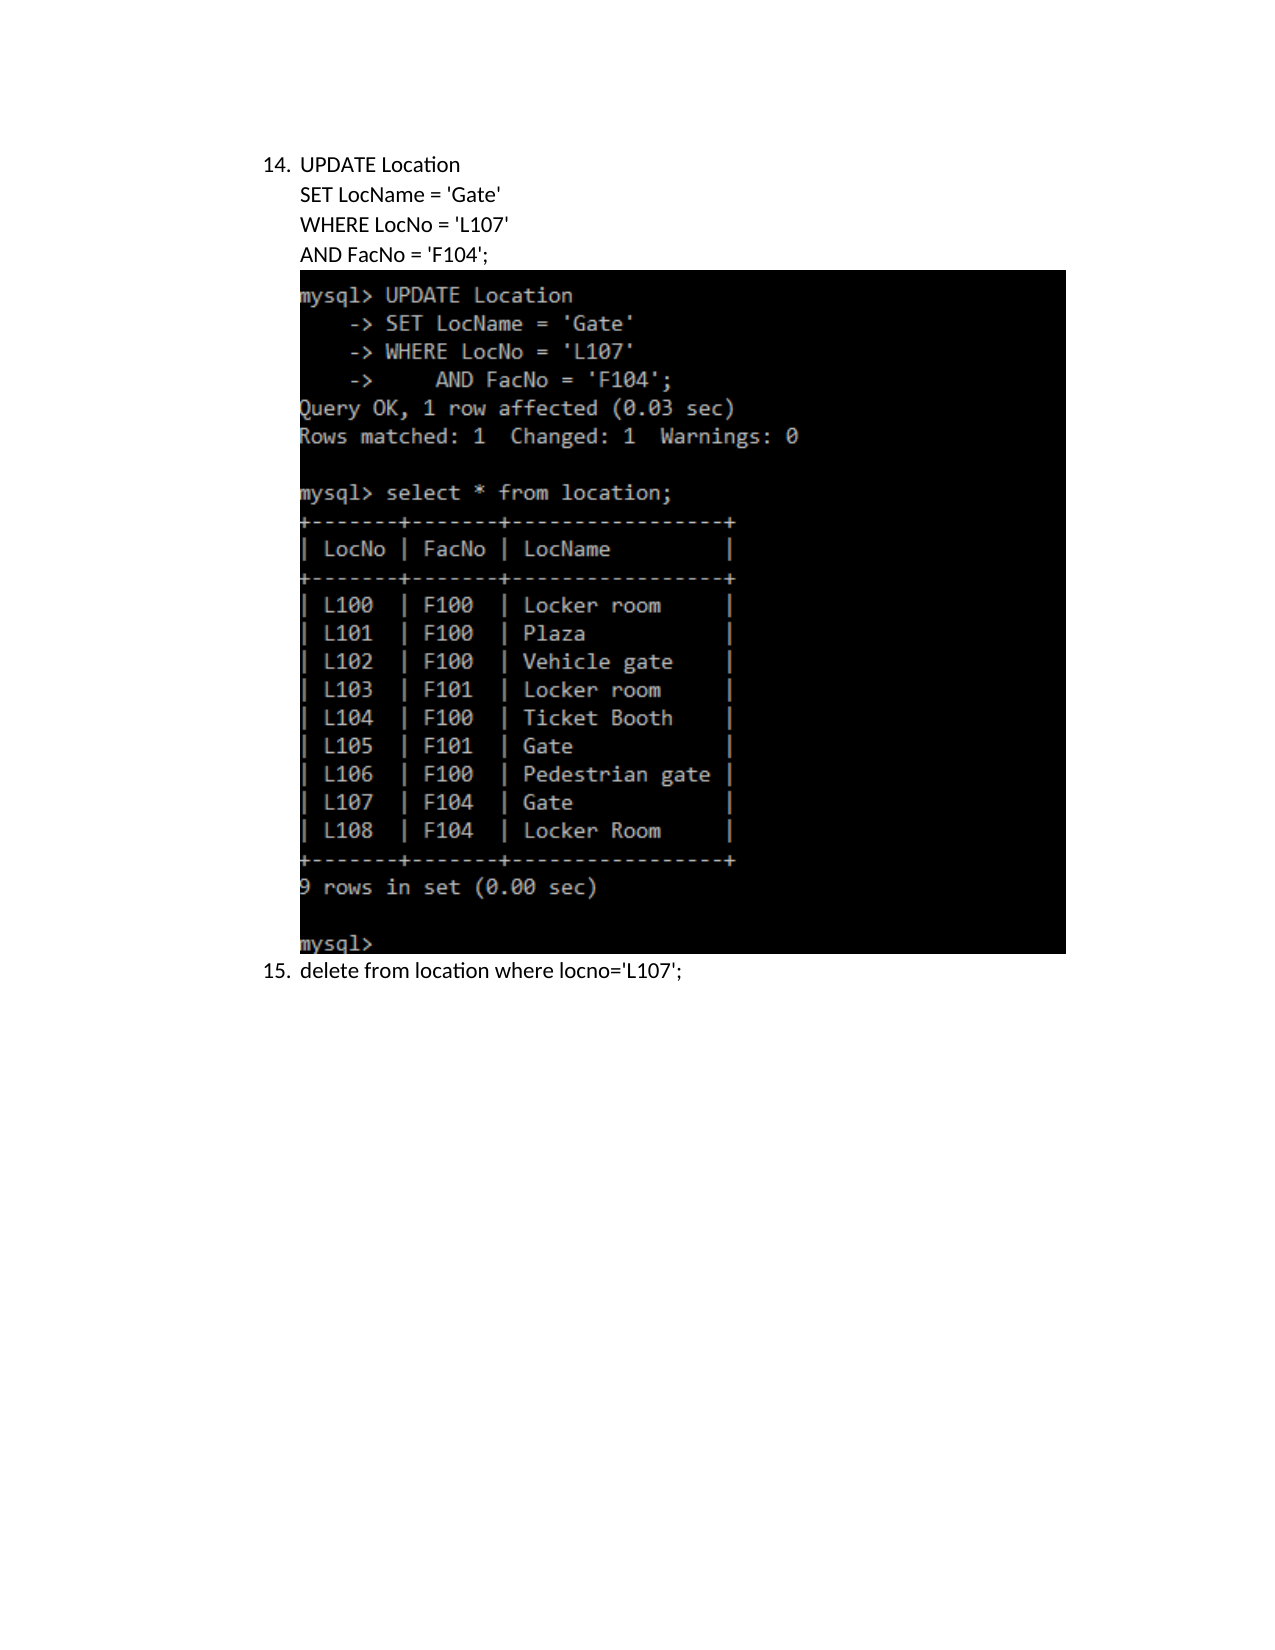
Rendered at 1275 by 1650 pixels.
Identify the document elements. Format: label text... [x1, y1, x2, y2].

list WHERE LocNo = 'L107' [300, 210, 1125, 238]
list delete from location where locno='L107'; [262, 956, 1125, 984]
picture [300, 270, 1066, 954]
list AND FacNo = 'F104'; [300, 241, 1125, 269]
list SET LocName = 'Gate' [300, 180, 1125, 208]
list UPDATE Location [262, 150, 1125, 178]
